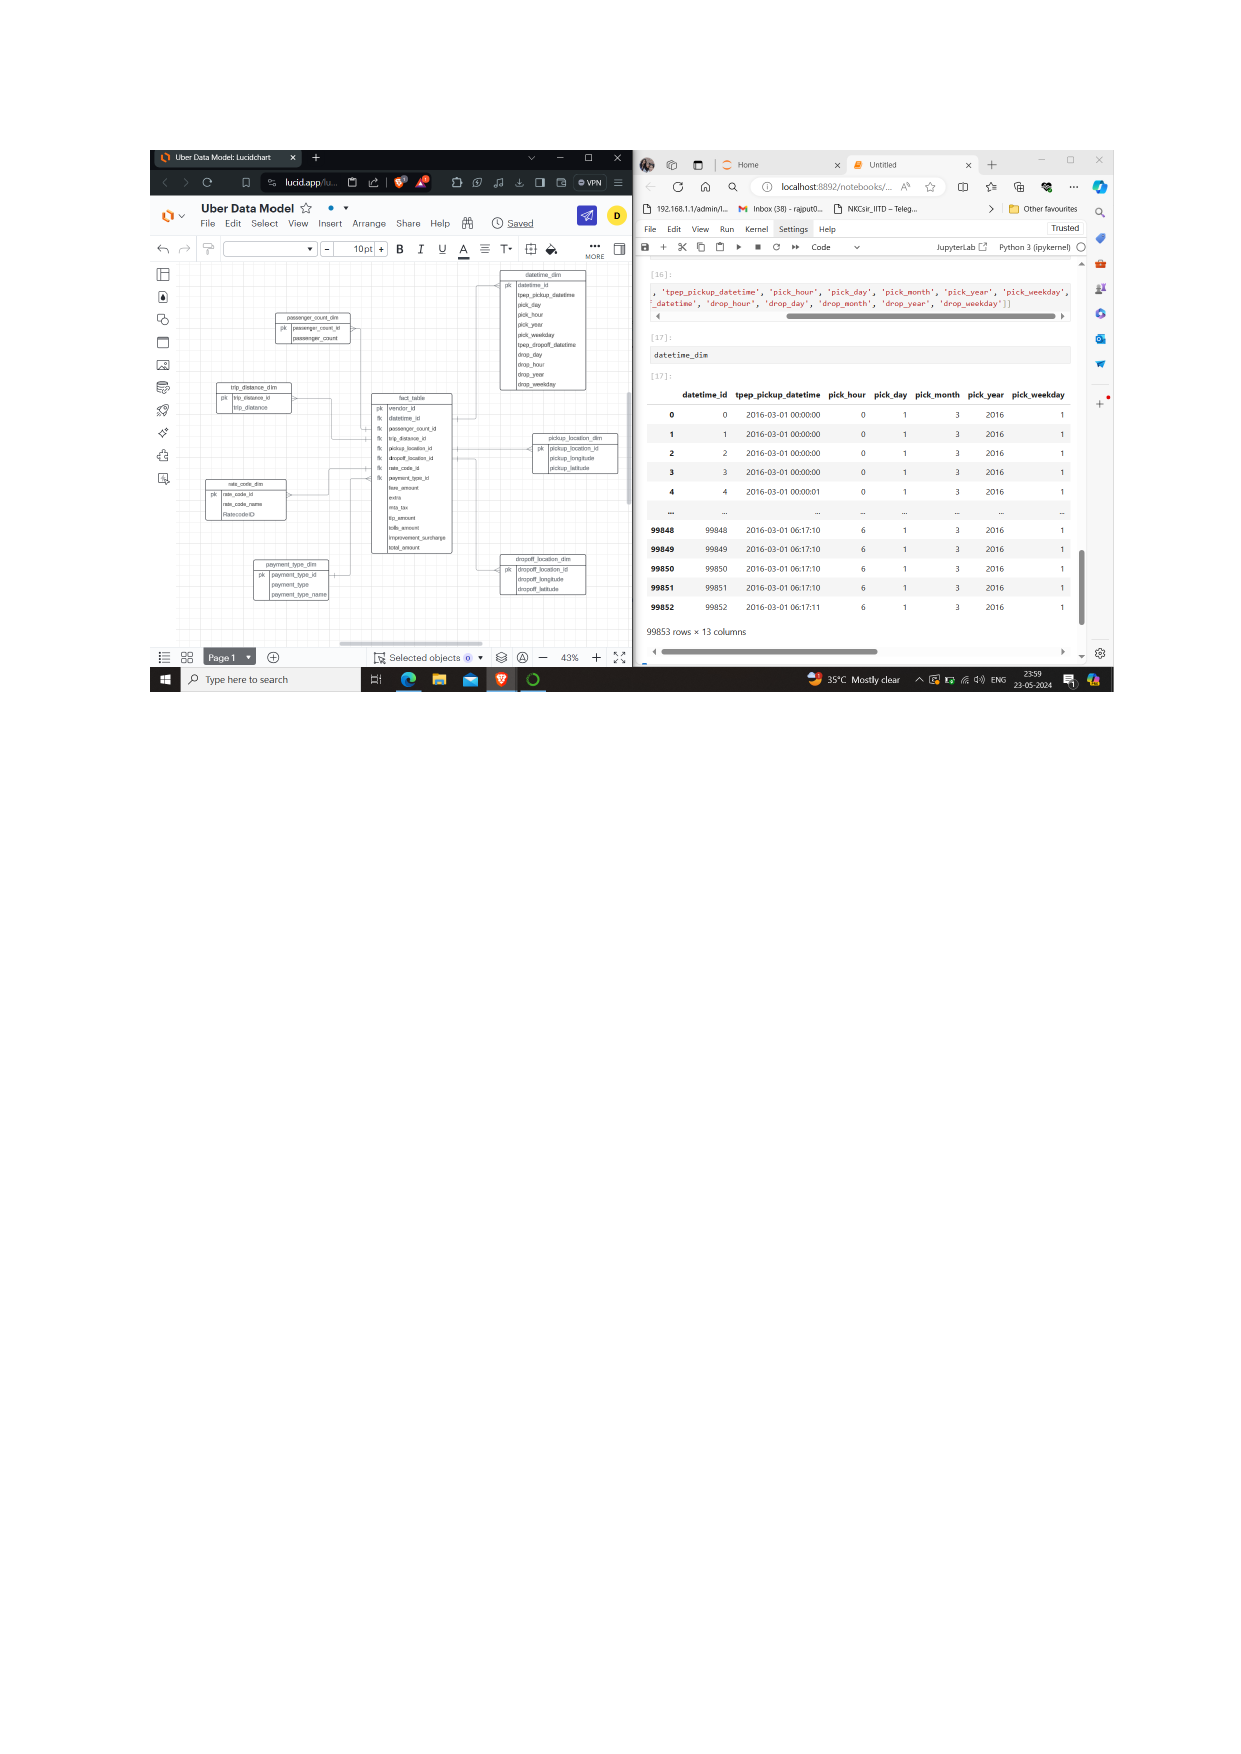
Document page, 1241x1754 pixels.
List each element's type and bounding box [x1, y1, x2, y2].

picture [150, 150, 1114, 692]
